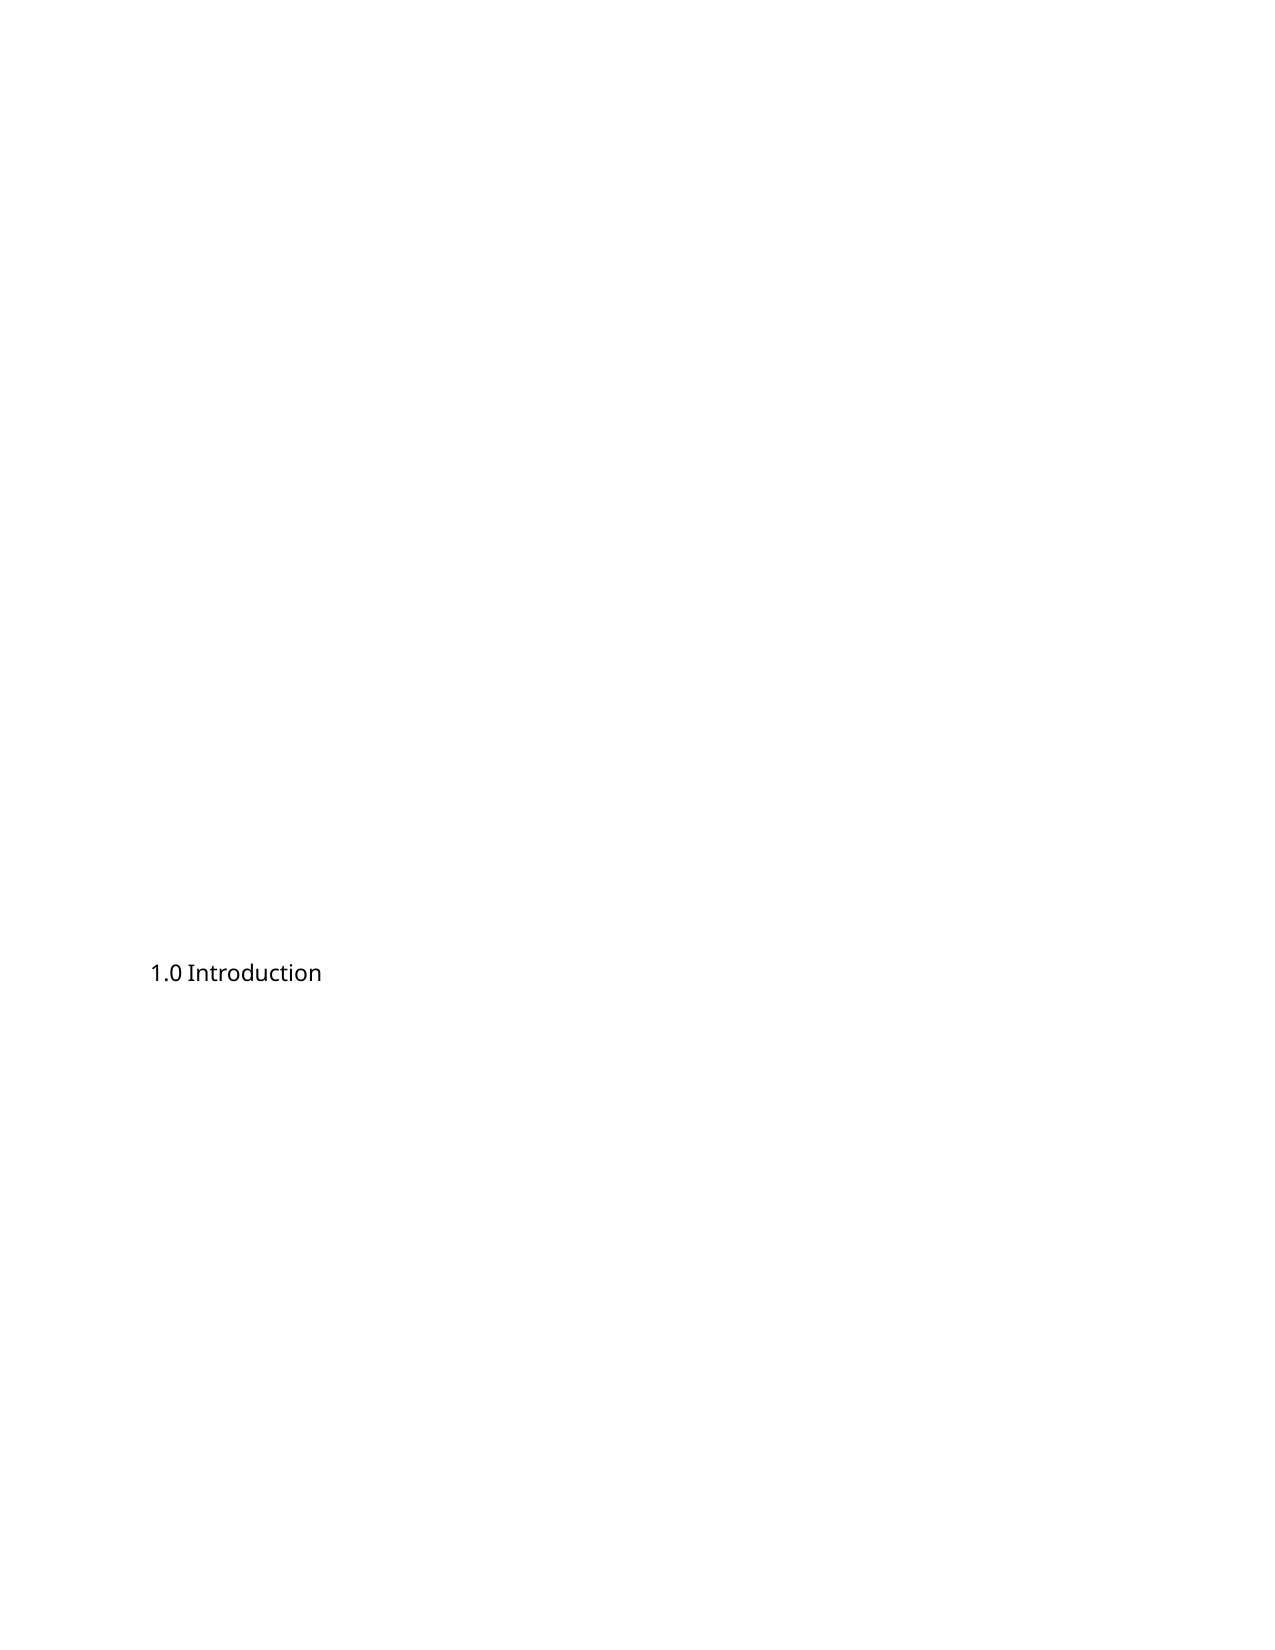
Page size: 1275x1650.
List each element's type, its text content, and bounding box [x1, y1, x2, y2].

list Introduction [150, 957, 1125, 988]
